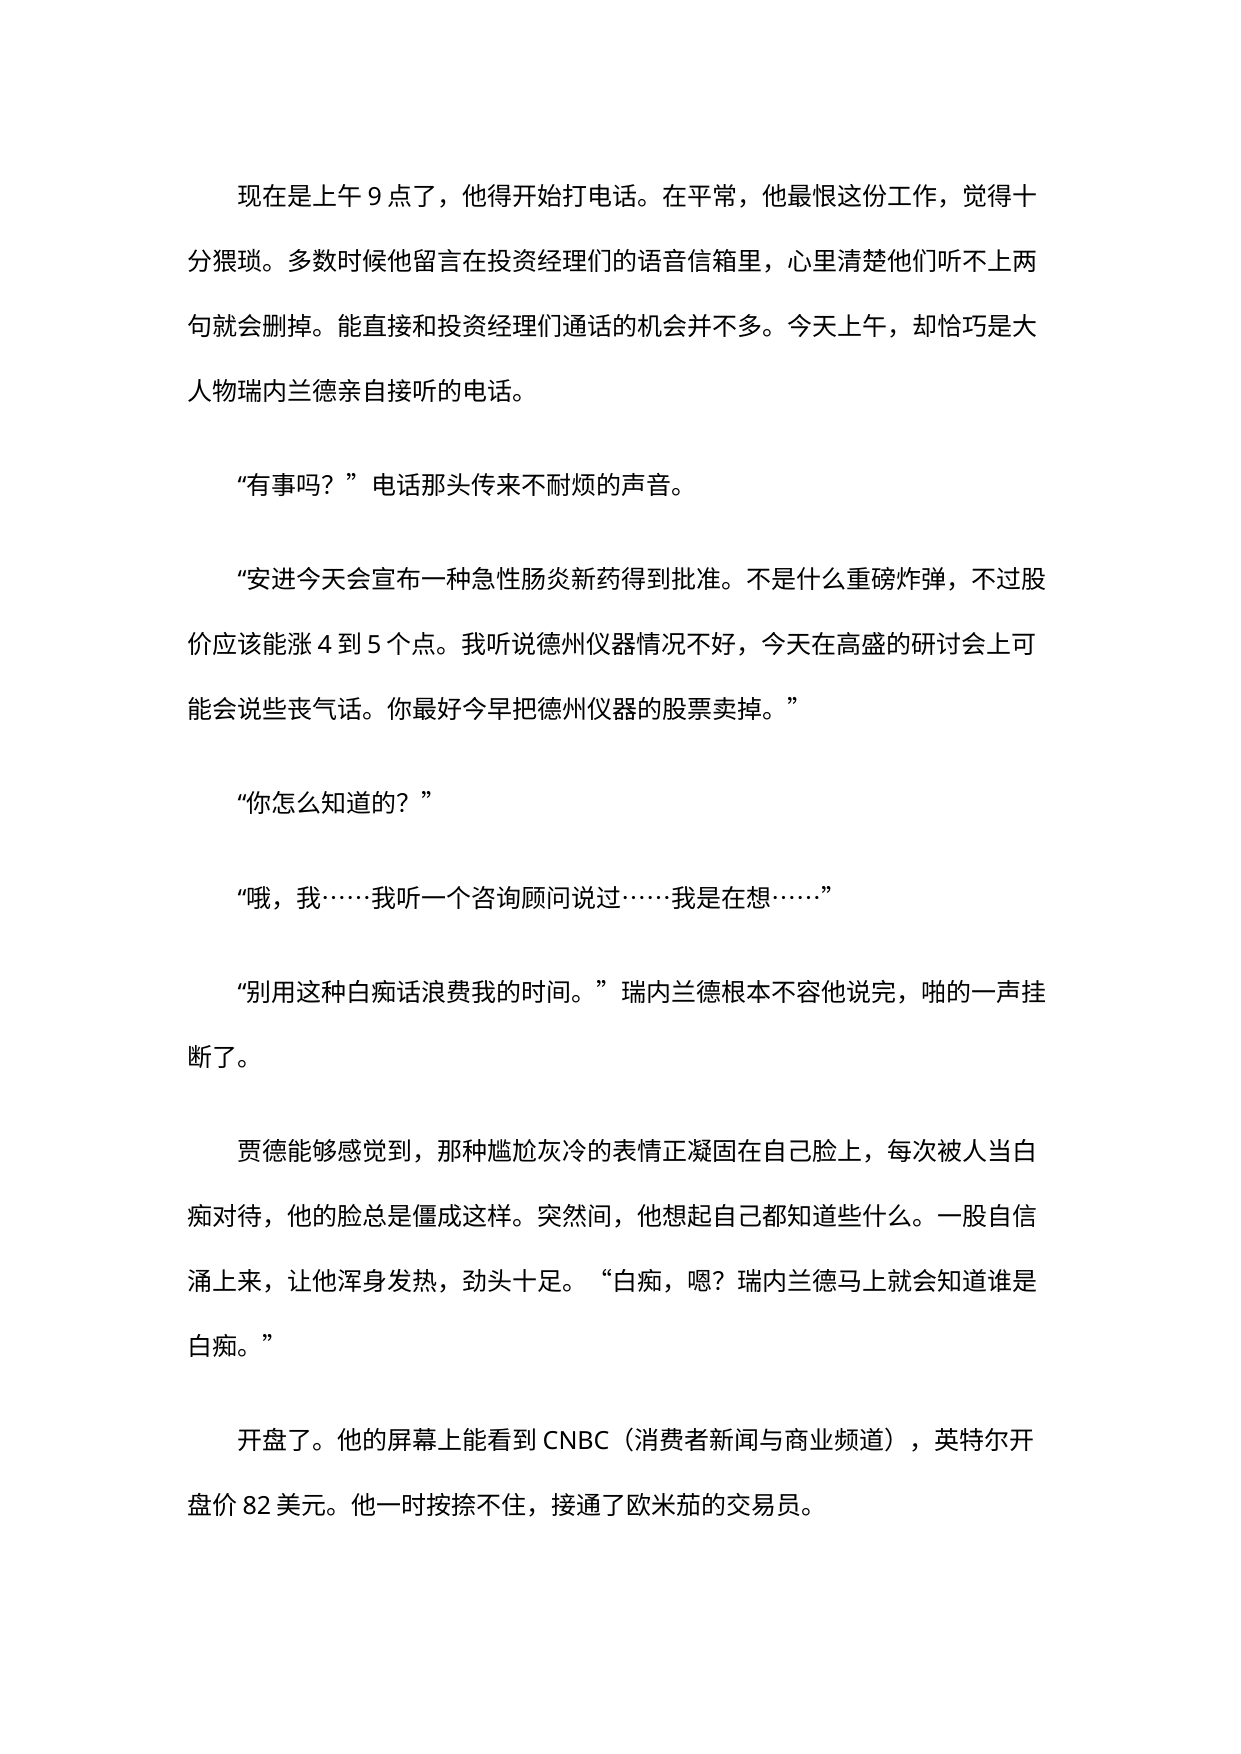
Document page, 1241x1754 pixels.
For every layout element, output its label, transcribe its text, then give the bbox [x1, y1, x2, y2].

text “你怎么知道的？” [187, 769, 1053, 834]
text 现在是上午9点了，他得开始打电话。在平常，他最恨这份工作，觉得十分猥琐。多数时候他留言在投资经理们的语音信箱里，心里清楚他们听不上两句就会删掉。能直接和投资经理们通话的机会并不多。今天上午，却恰巧是大人物瑞内兰德亲自接听的电话。 [187, 162, 1053, 422]
text 贾德能够感觉到，那种尴尬灰冷的表情正凝固在自己脸上，每次被人当白痴对待，他的脸总是僵成这样。突然间，他想起自己都知道些什么。一股自信涌上来，让他浑身发热，劲头十足。“白痴，嗯？瑞内兰德马上就会知道谁是白痴。” [187, 1117, 1053, 1377]
text “哦，我……我听一个咨询顾问说过……我是在想……” [187, 864, 1053, 929]
text 开盘了。他的屏幕上能看到CNBC（消费者新闻与商业频道），英特尔开盘价82美元。他一时按捺不住，接通了欧米茄的交易员。 [187, 1406, 1053, 1536]
text “别用这种白痴话浪费我的时间。”瑞内兰德根本不容他说完，啪的一声挂断了。 [187, 958, 1053, 1088]
text “有事吗？”电话那头传来不耐烦的声音。 [187, 451, 1053, 516]
text “安进今天会宣布一种急性肠炎新药得到批准。不是什么重磅炸弹，不过股价应该能涨4到5个点。我听说德州仪器情况不好，今天在高盛的研讨会上可能会说些丧气话。你最好今早把德州仪器的股票卖掉。” [187, 545, 1053, 740]
